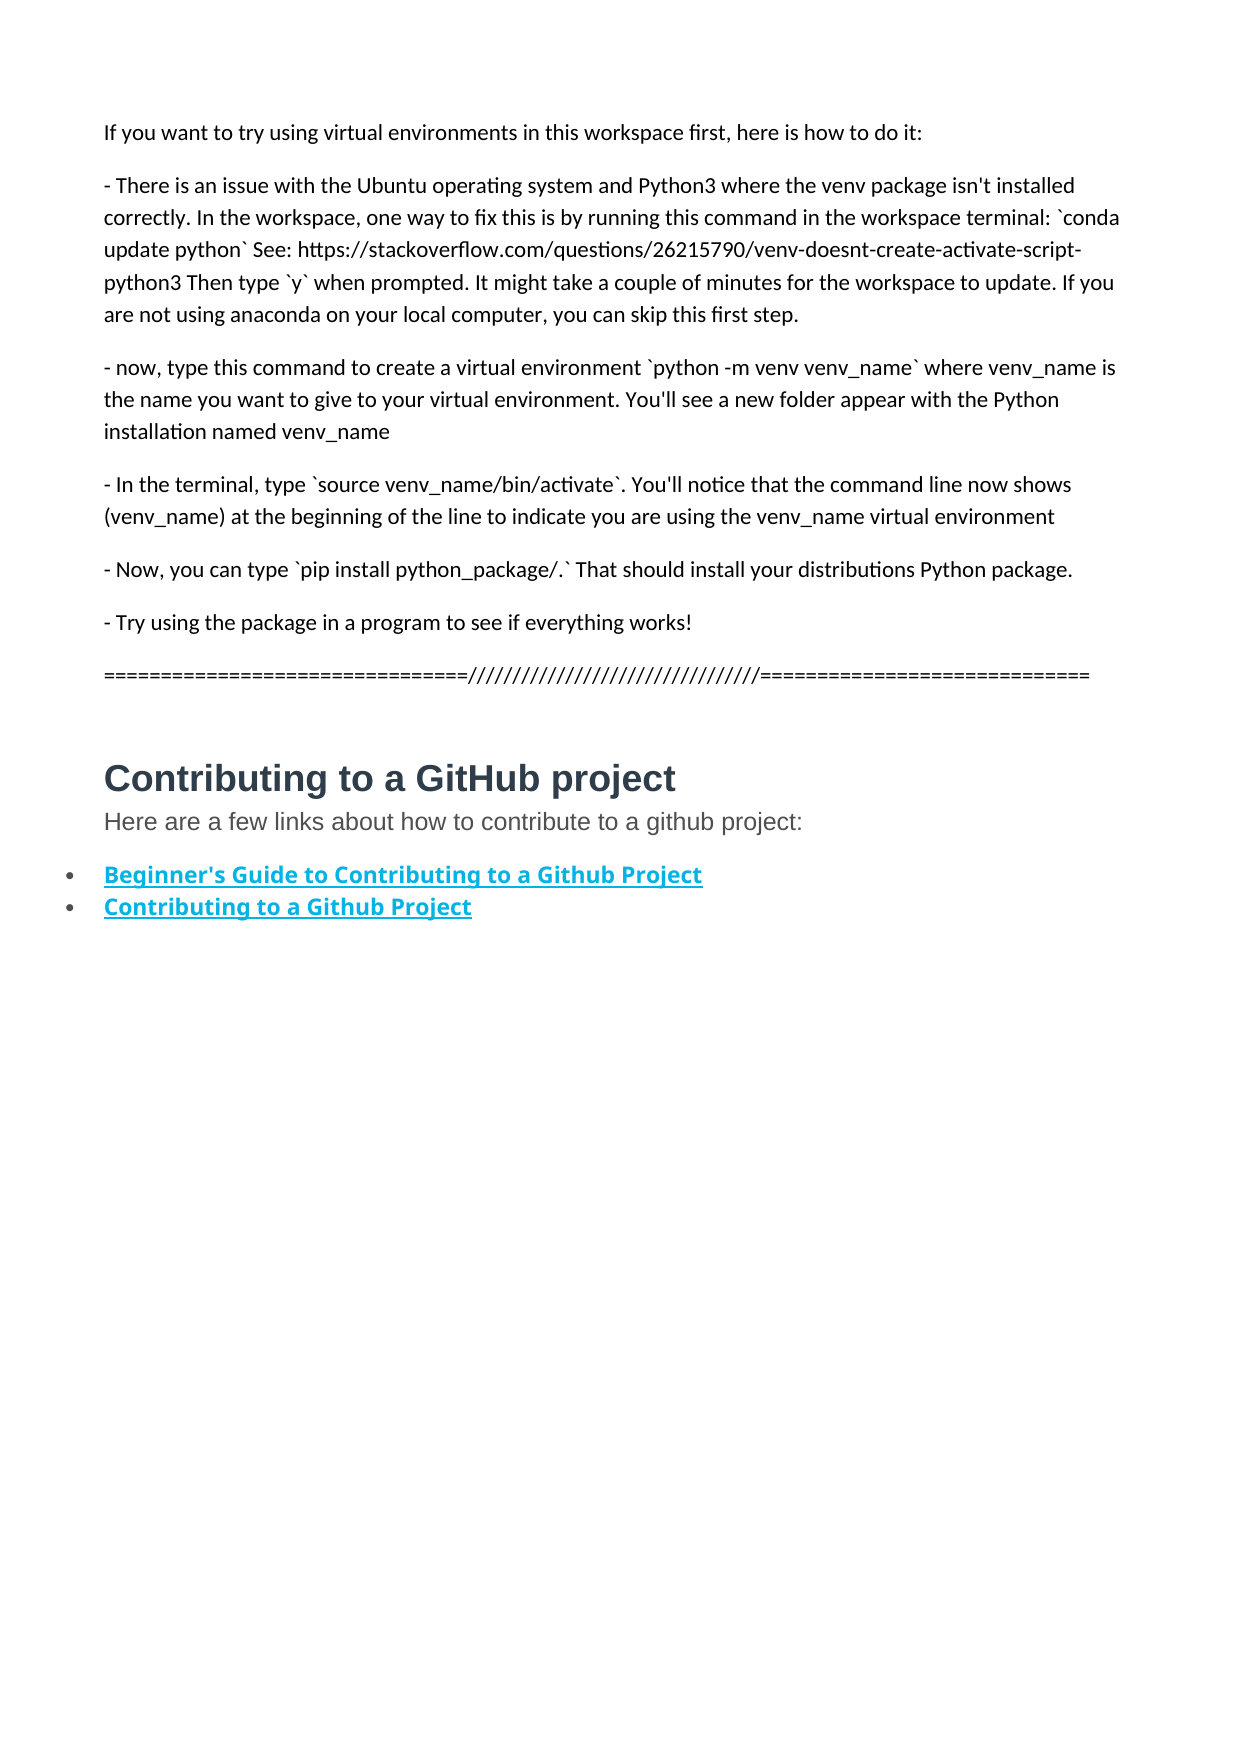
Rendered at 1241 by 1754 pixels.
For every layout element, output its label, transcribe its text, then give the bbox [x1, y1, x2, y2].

text - Now, you can type `pip install python_package/.` That should install your distributions Python package. [103, 556, 1152, 583]
list Contributing to a Github Project [66, 891, 1152, 922]
text - In the terminal, type `source venv_name/bin/activate`. You'll notice that the command line now shows (venv_name) at the beginning of the line to indicate you are using the venv_name virtual environment [103, 470, 1152, 531]
text If you want to try using virtual environments in this workspace first, here is how to do it: [103, 118, 1152, 146]
text - There is an issue with the Ubuntu operating system and Python3 where the venv package isn't installed correctly. In the workspace, one way to fix this is by running this command in the workspace terminal: `conda update python` See: https://stackoverflow.com/questions/26215790/venv-doesnt-create-activate-script-python3 Then type `y` when prompted. It might take a couple of minutes for the workspace to update. If you are not using anaconda on your local computer, you can skip this first step. [103, 171, 1152, 328]
list Beginner's Guide to Contributing to a Github Project [66, 859, 1152, 891]
text ================================/////////////////////////////////============================= [103, 662, 1152, 689]
subtitle Contributing to a GitHub project [103, 756, 1152, 799]
text - Try using the package in a program to see if everything works! [103, 608, 1152, 637]
text - now, type this command to create a virtual environment `python -m venv venv_name` where venv_name is the name you want to give to your virtual environment. You'll see a new folder appear with the Python installation named venv_name [103, 353, 1152, 445]
text Here are a few links about how to contribute to a github project: [103, 807, 1152, 836]
